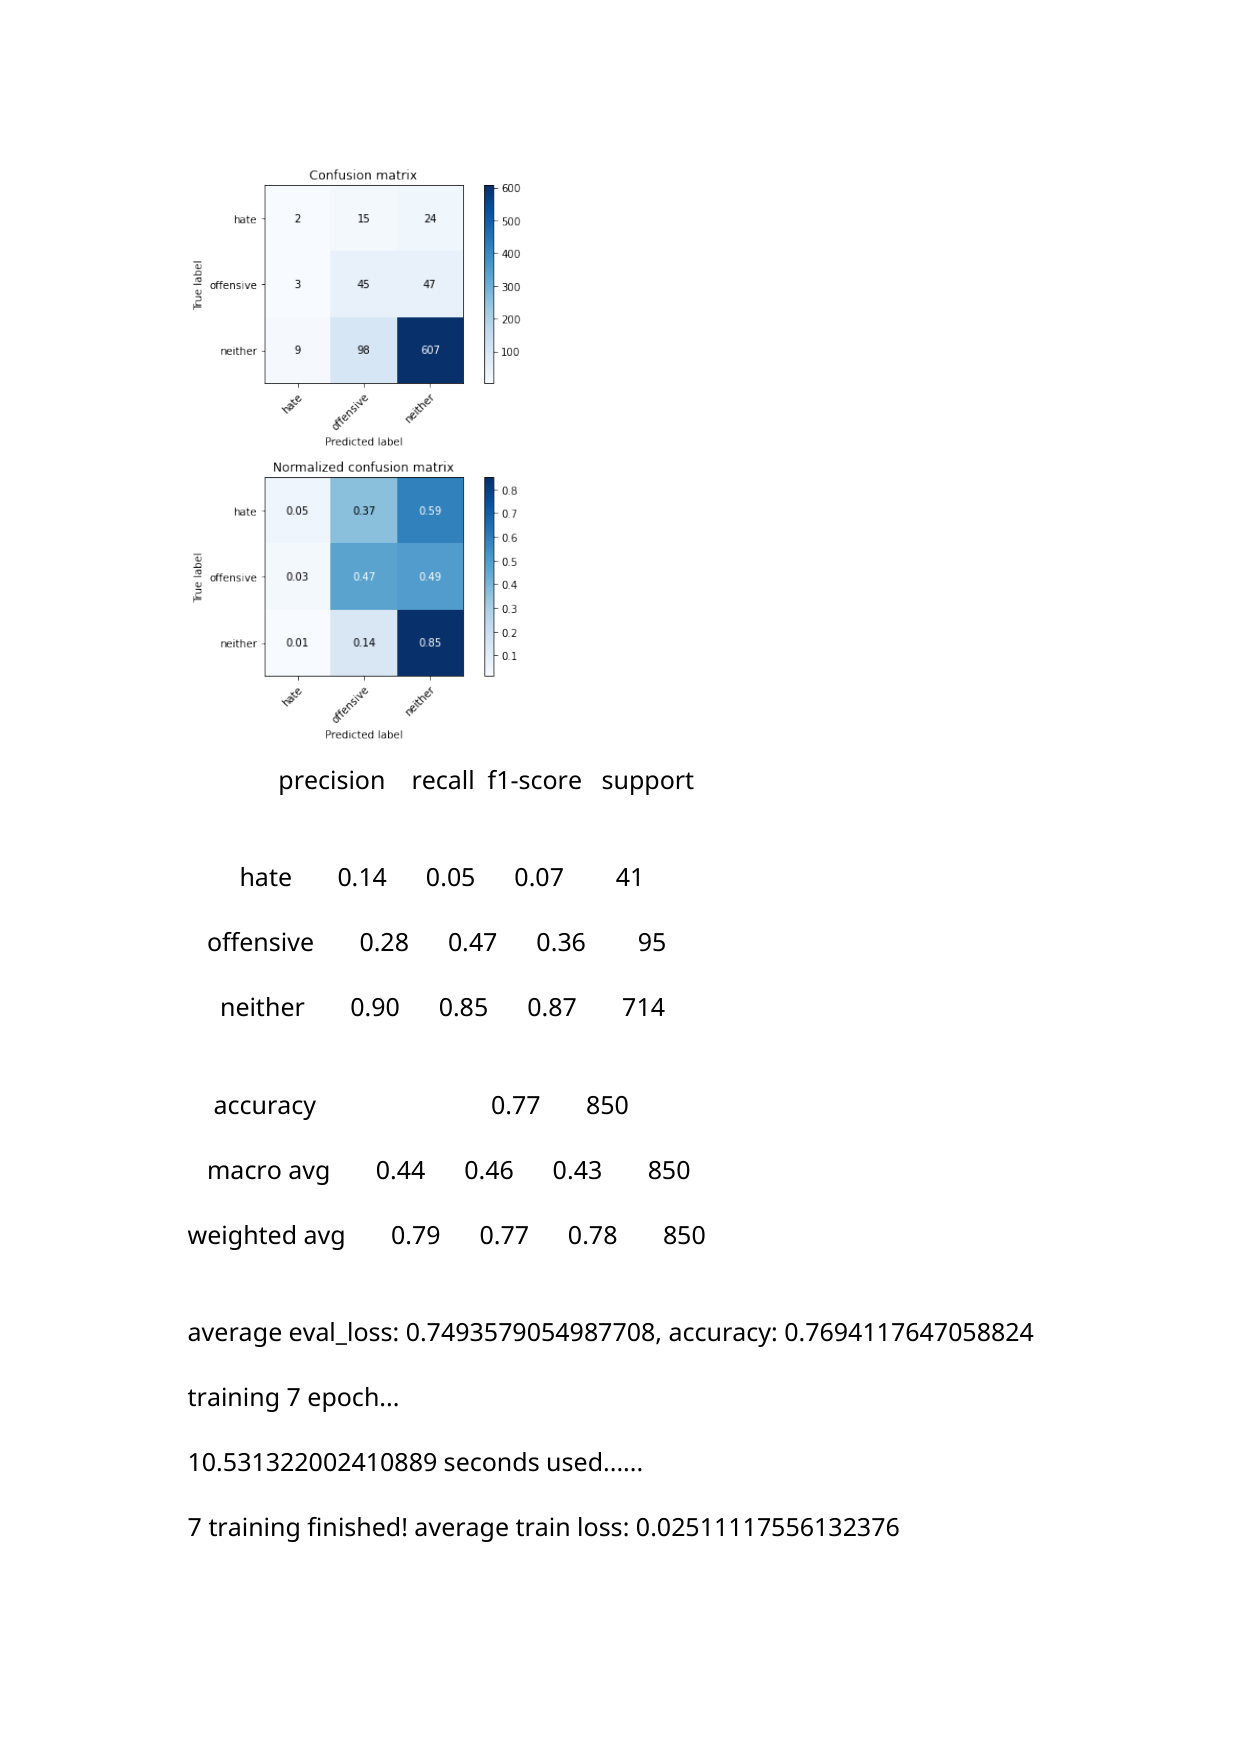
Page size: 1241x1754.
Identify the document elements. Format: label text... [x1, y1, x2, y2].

text accuracy 0.77 850 [187, 1072, 1053, 1137]
picture [187, 162, 528, 454]
text macro avg 0.44 0.46 0.43 850 [187, 1137, 1053, 1202]
text hate 0.14 0.05 0.07 41 [187, 844, 1053, 909]
picture [187, 455, 525, 747]
text 10.531322002410889 seconds used...... [187, 1429, 1053, 1494]
text neither 0.90 0.85 0.87 714 [187, 974, 1053, 1039]
text training 7 epoch... [187, 1364, 1053, 1429]
text average eval_loss: 0.7493579054987708, accuracy: 0.7694117647058824 [187, 1299, 1053, 1364]
text offensive 0.28 0.47 0.36 95 [187, 909, 1053, 974]
text precision recall f1-score support [187, 747, 1053, 812]
text 7 training finished! average train loss: 0.02511117556132376 [187, 1494, 1053, 1559]
text weighted avg 0.79 0.77 0.78 850 [187, 1202, 1053, 1267]
